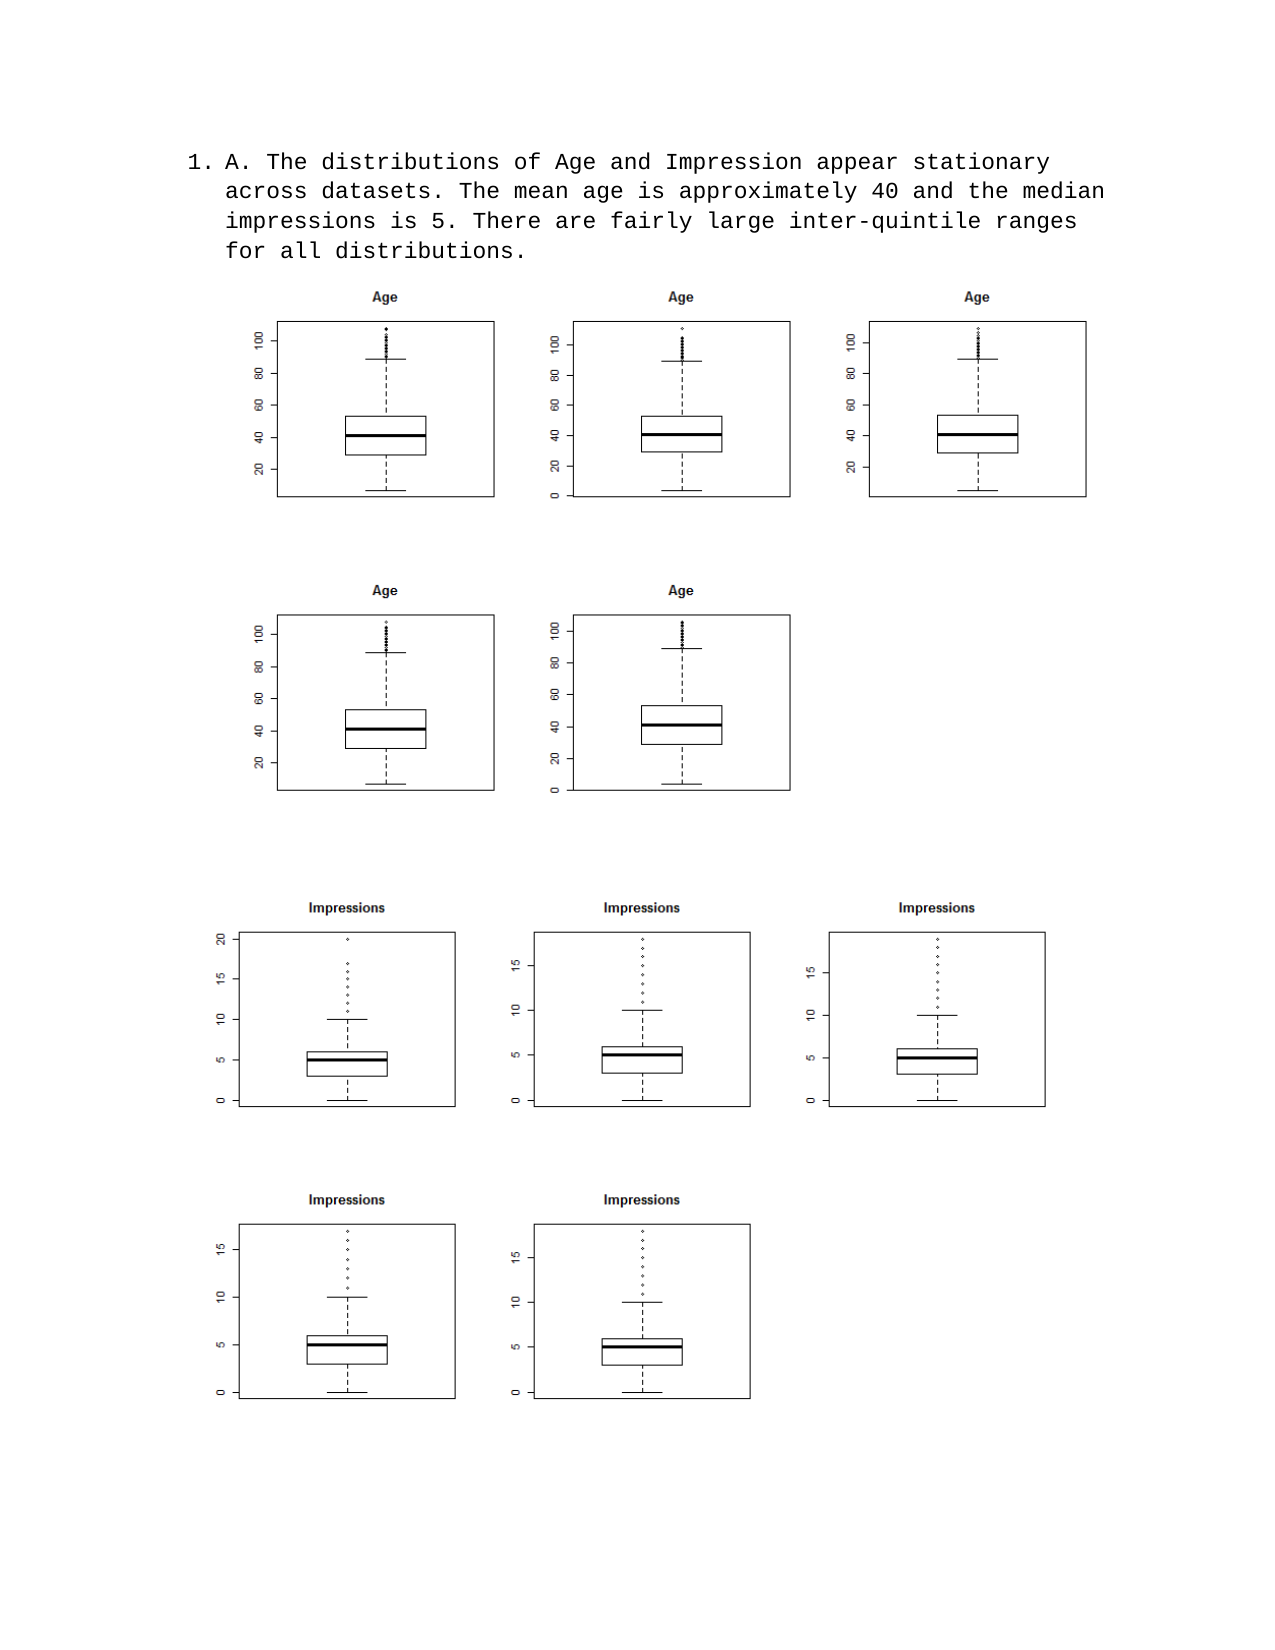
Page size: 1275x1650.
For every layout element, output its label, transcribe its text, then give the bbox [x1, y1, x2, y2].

picture [187, 880, 1072, 1464]
picture [225, 269, 1113, 856]
